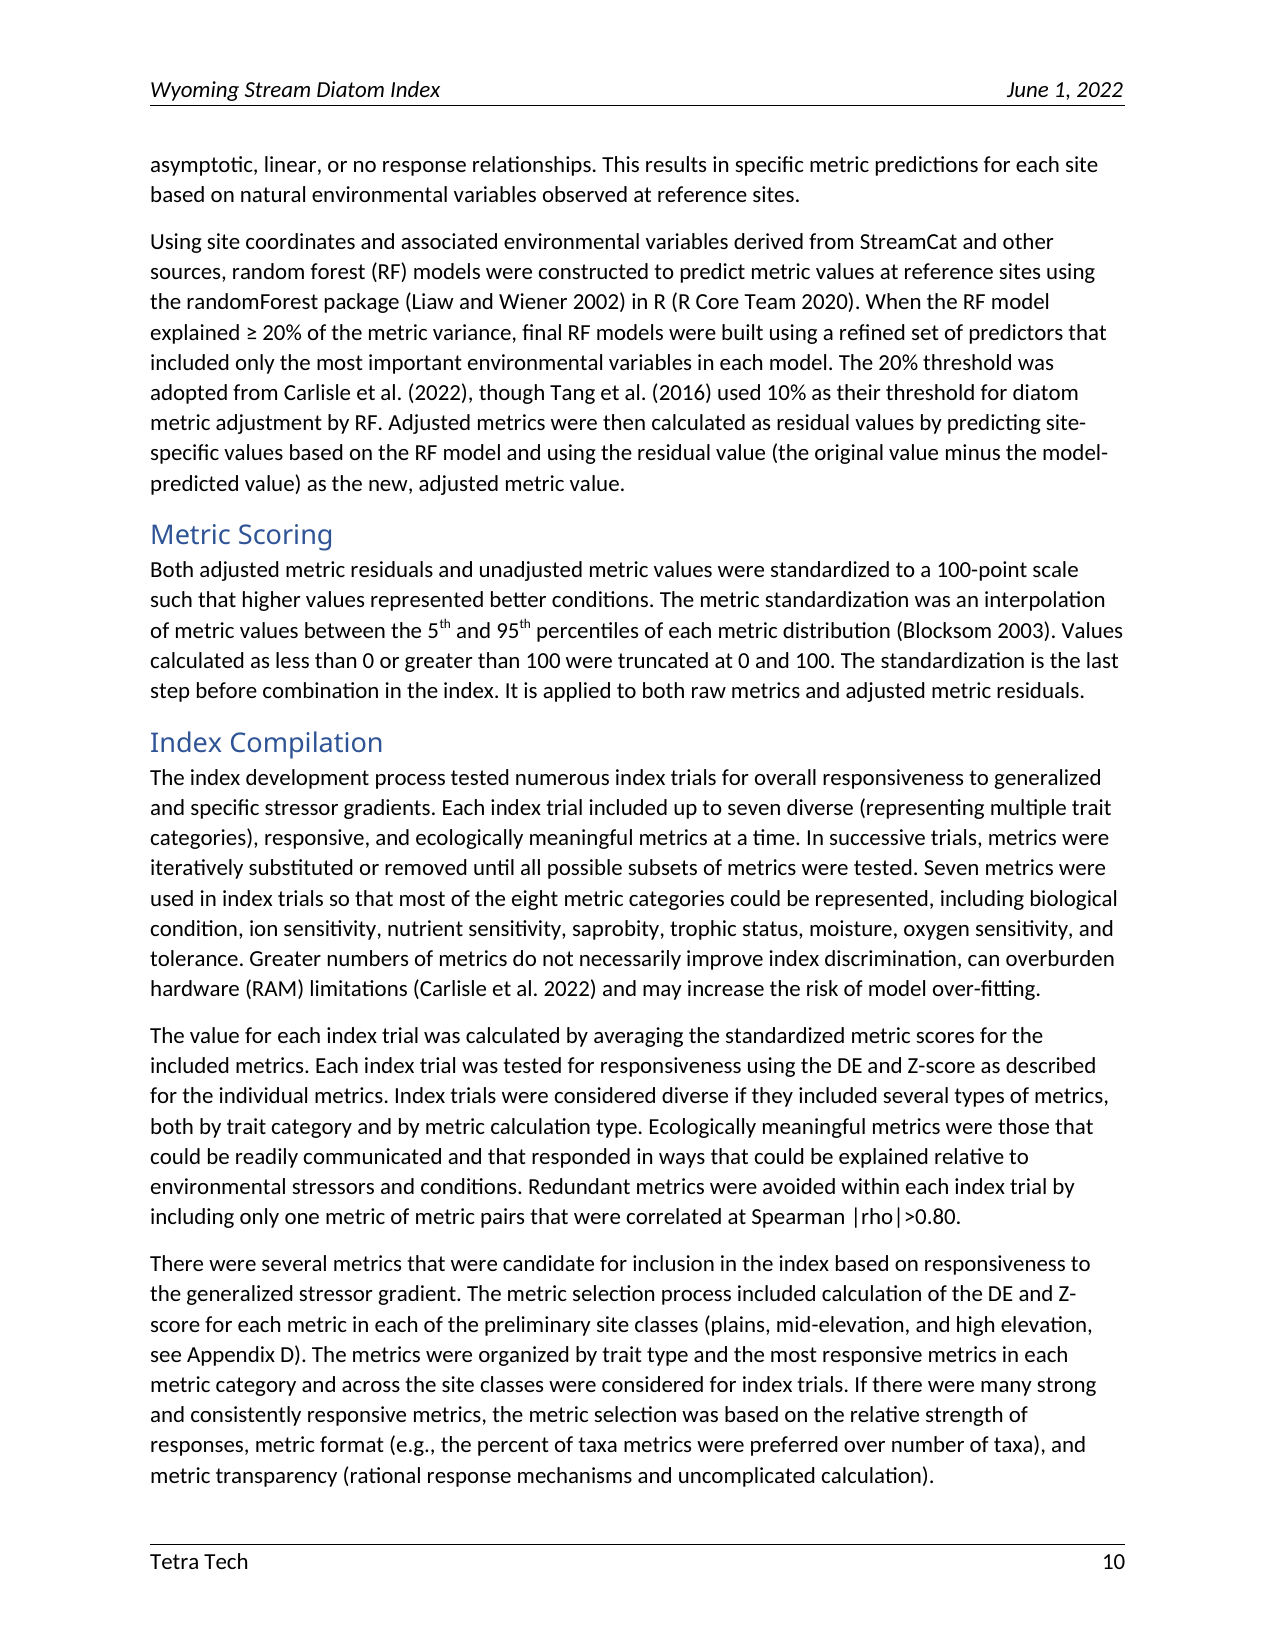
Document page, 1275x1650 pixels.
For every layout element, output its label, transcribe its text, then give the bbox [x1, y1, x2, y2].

text There were several metrics that were candidate for inclusion in the index based on responsiveness to the generalized stressor gradient. The metric selection process included calculation of the DE and Z-score for each metric in each of the preliminary site classes (plains, mid-elevation, and high elevation, see Appendix D). The metrics were organized by trait type and the most responsive metrics in each metric category and across the site classes were considered for index trials. If there were many strong and consistently responsive metrics, the metric selection was based on the relative strength of responses, metric format (e.g., the percent of taxa metrics were preferred over number of taxa), and metric transparency (rational response mechanisms and uncomplicated calculation). [150, 1249, 1125, 1489]
text The index development process tested numerous index trials for overall responsiveness to generalized and specific stressor gradients. Each index trial included up to seven diverse (representing multiple trait categories), responsive, and ecologically meaningful metrics at a time. In successive trials, metrics were iteratively substituted or removed until all possible subsets of metrics were tested. Seven metrics were used in index trials so that most of the eight metric categories could be represented, including biological condition, ion sensitivity, nutrient sensitivity, saprobity, trophic status, moisture, oxygen sensitivity, and tolerance. Greater numbers of metrics do not necessarily improve index discrimination, can overburden hardware (RAM) limitations (Carlisle et al. 2022) and may increase the risk of model over-fitting. [150, 763, 1125, 1002]
subtitle Index Compilation [150, 723, 1125, 760]
text Both adjusted metric residuals and unadjusted metric values were standardized to a 100-point scale such that higher values represented better conditions. The metric standardization was an interpolation of metric values between the 5th and 95th percentiles of each metric distribution (Blocksom 2003). Values calculated as less than 0 or greater than 100 were truncated at 0 and 100. The standardization is the last step before combination in the index. It is applied to both raw metrics and adjusted metric residuals. [150, 555, 1125, 704]
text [150, 150, 1125, 208]
subtitle Metric Scoring [150, 516, 1125, 552]
text The value for each index trial was calculated by averaging the standardized metric scores for the included metrics. Each index trial was tested for responsiveness using the DE and Z-score as described for the individual metrics. Index trials were considered diverse if they included several types of metrics, both by trait category and by metric calculation type. Ecologically meaningful metrics were those that could be readily communicated and that responded in ways that could be explained relative to environmental stressors and conditions. Redundant metrics were avoided within each index trial by including only one metric of metric pairs that were correlated at Spearman |rho|>0.80. [150, 1021, 1125, 1231]
text Using site coordinates and associated environmental variables derived from StreamCat and other sources, random forest (RF) models were constructed to predict metric values at reference sites using the randomForest package (Liaw and Wiener 2002) in R (R Core Team 2020). When the RF model explained ≥ 20% of the metric variance, final RF models were built using a refined set of predictors that included only the most important environmental variables in each model. The 20% threshold was adopted from Carlisle et al. (2022), though Tang et al. (2016) used 10% as their threshold for diatom metric adjustment by RF. Adjusted metrics were then calculated as residual values by predicting site-specific values based on the RF model and using the residual value (the original value minus the model-predicted value) as the new, adjusted metric value. [150, 227, 1125, 497]
